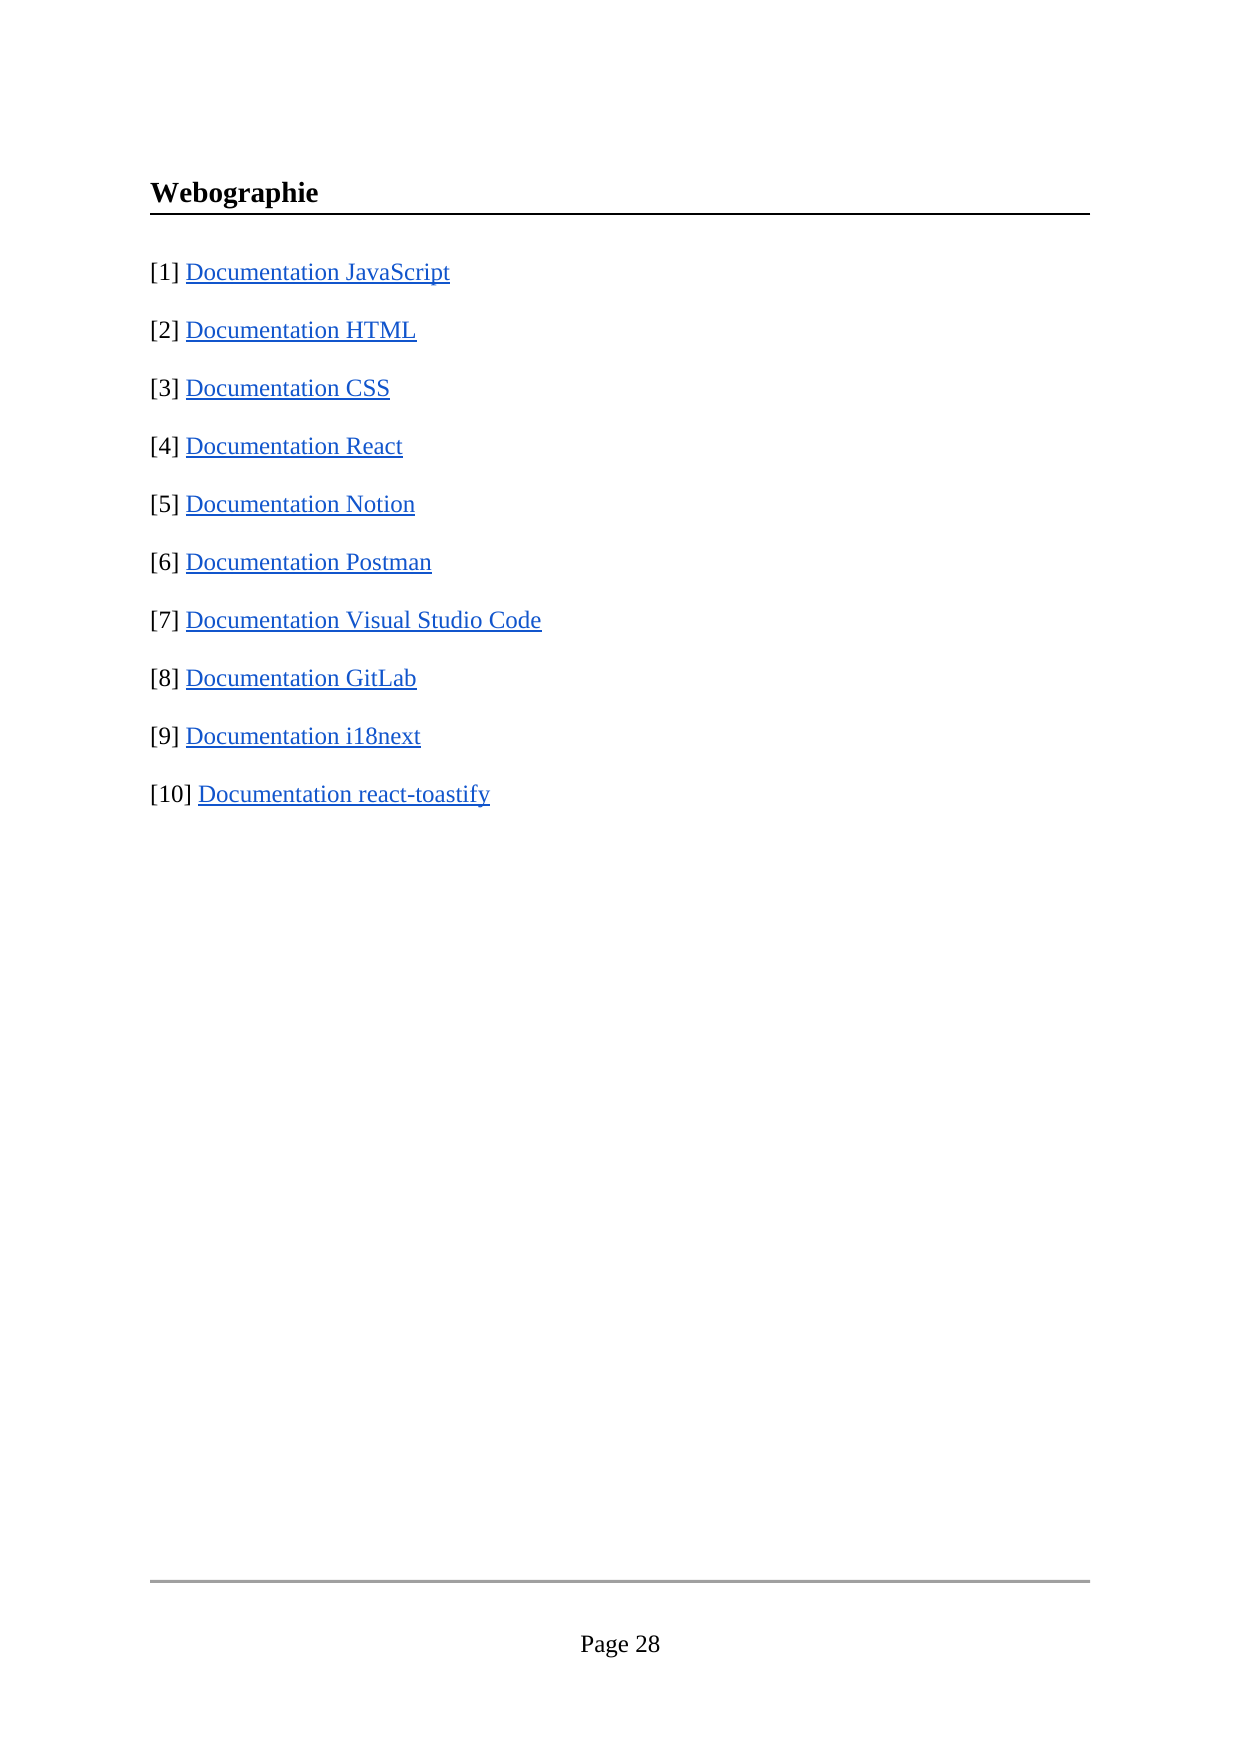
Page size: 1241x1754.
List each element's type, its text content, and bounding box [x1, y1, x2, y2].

text [2] Documentation HTML [150, 315, 1090, 344]
text [1] Documentation JavaScript [150, 257, 1090, 286]
text [4] Documentation React [150, 431, 1090, 460]
text [8] Documentation GitLab [150, 663, 1090, 692]
text [5] Documentation Notion [150, 489, 1090, 518]
text [3] Documentation CSS [150, 373, 1090, 402]
text [7] Documentation Visual Studio Code [150, 605, 1090, 634]
text [9] Documentation i18next [150, 721, 1090, 750]
subtitle Webographie [150, 175, 1090, 213]
text [6] Documentation Postman [150, 547, 1090, 576]
text [10] Documentation react-toastify [150, 779, 1090, 808]
